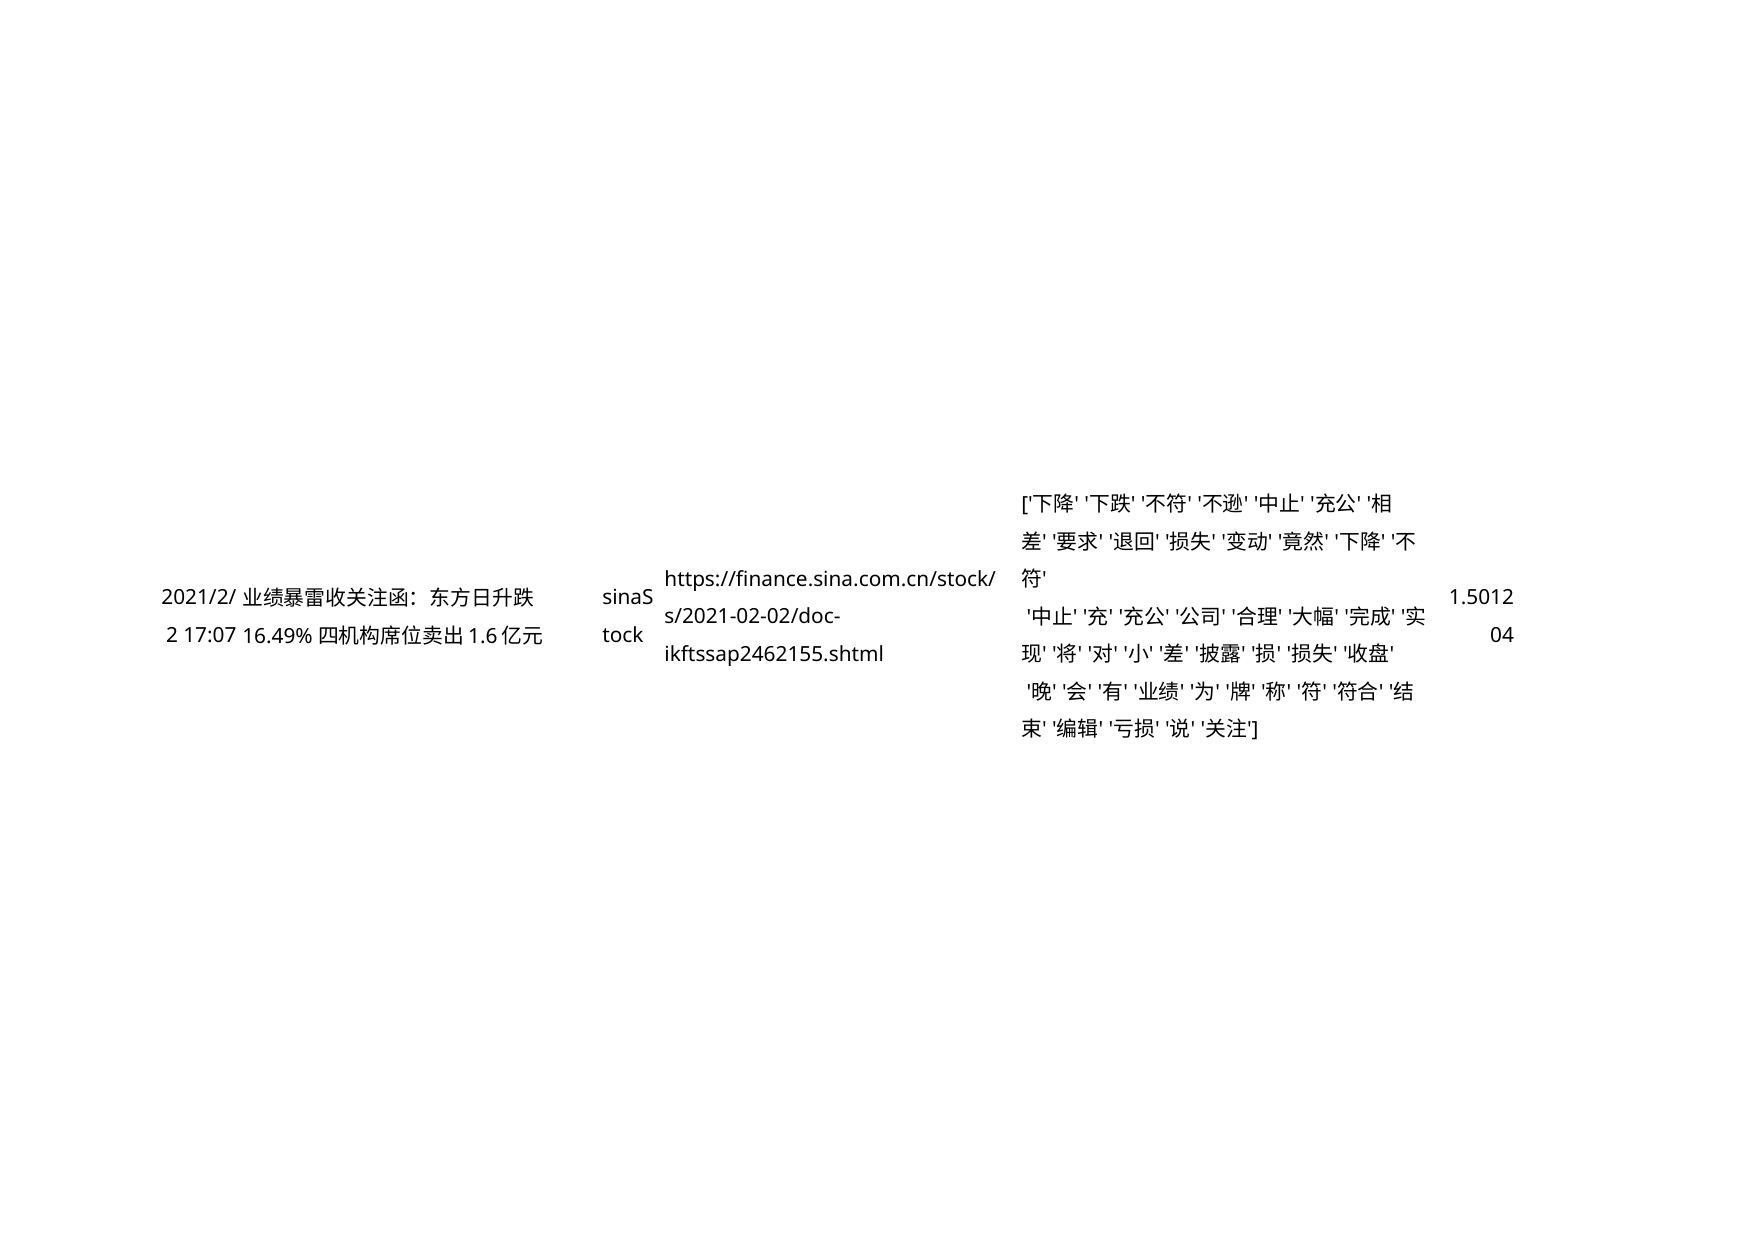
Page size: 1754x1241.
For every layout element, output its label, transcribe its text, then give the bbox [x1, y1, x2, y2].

table_cell 2021/2/2 17:07 [150, 189, 239, 1042]
table_cell sinaStock [599, 189, 661, 1042]
table_cell 1.501204 [1441, 189, 1517, 1042]
table_cell 业绩暴雷收关注函：东方日升跌16.49% 四机构席位卖出1.6亿元 [239, 189, 599, 1042]
table_cell ['下降' '下跌' '不符' '不逊' '中止' '充公' '相差' '要求' '退回' '损失' '变动' '竟然' '下降' '不符' '中止' '充' '充公' '公司' '合理' '大幅' '完成' '实现' '将' '对' '小' '差' '披露' '损' '损失' '收盘' '晚' '会' '有' '业绩' '为' '牌' '称' '符' '符合' '结束' '编辑' '亏损' '说' '关注'] [1018, 189, 1441, 1042]
table_cell https://finance.sina.com.cn/stock/s/2021-02-02/doc-ikftssap2462155.shtml [661, 189, 1018, 1042]
